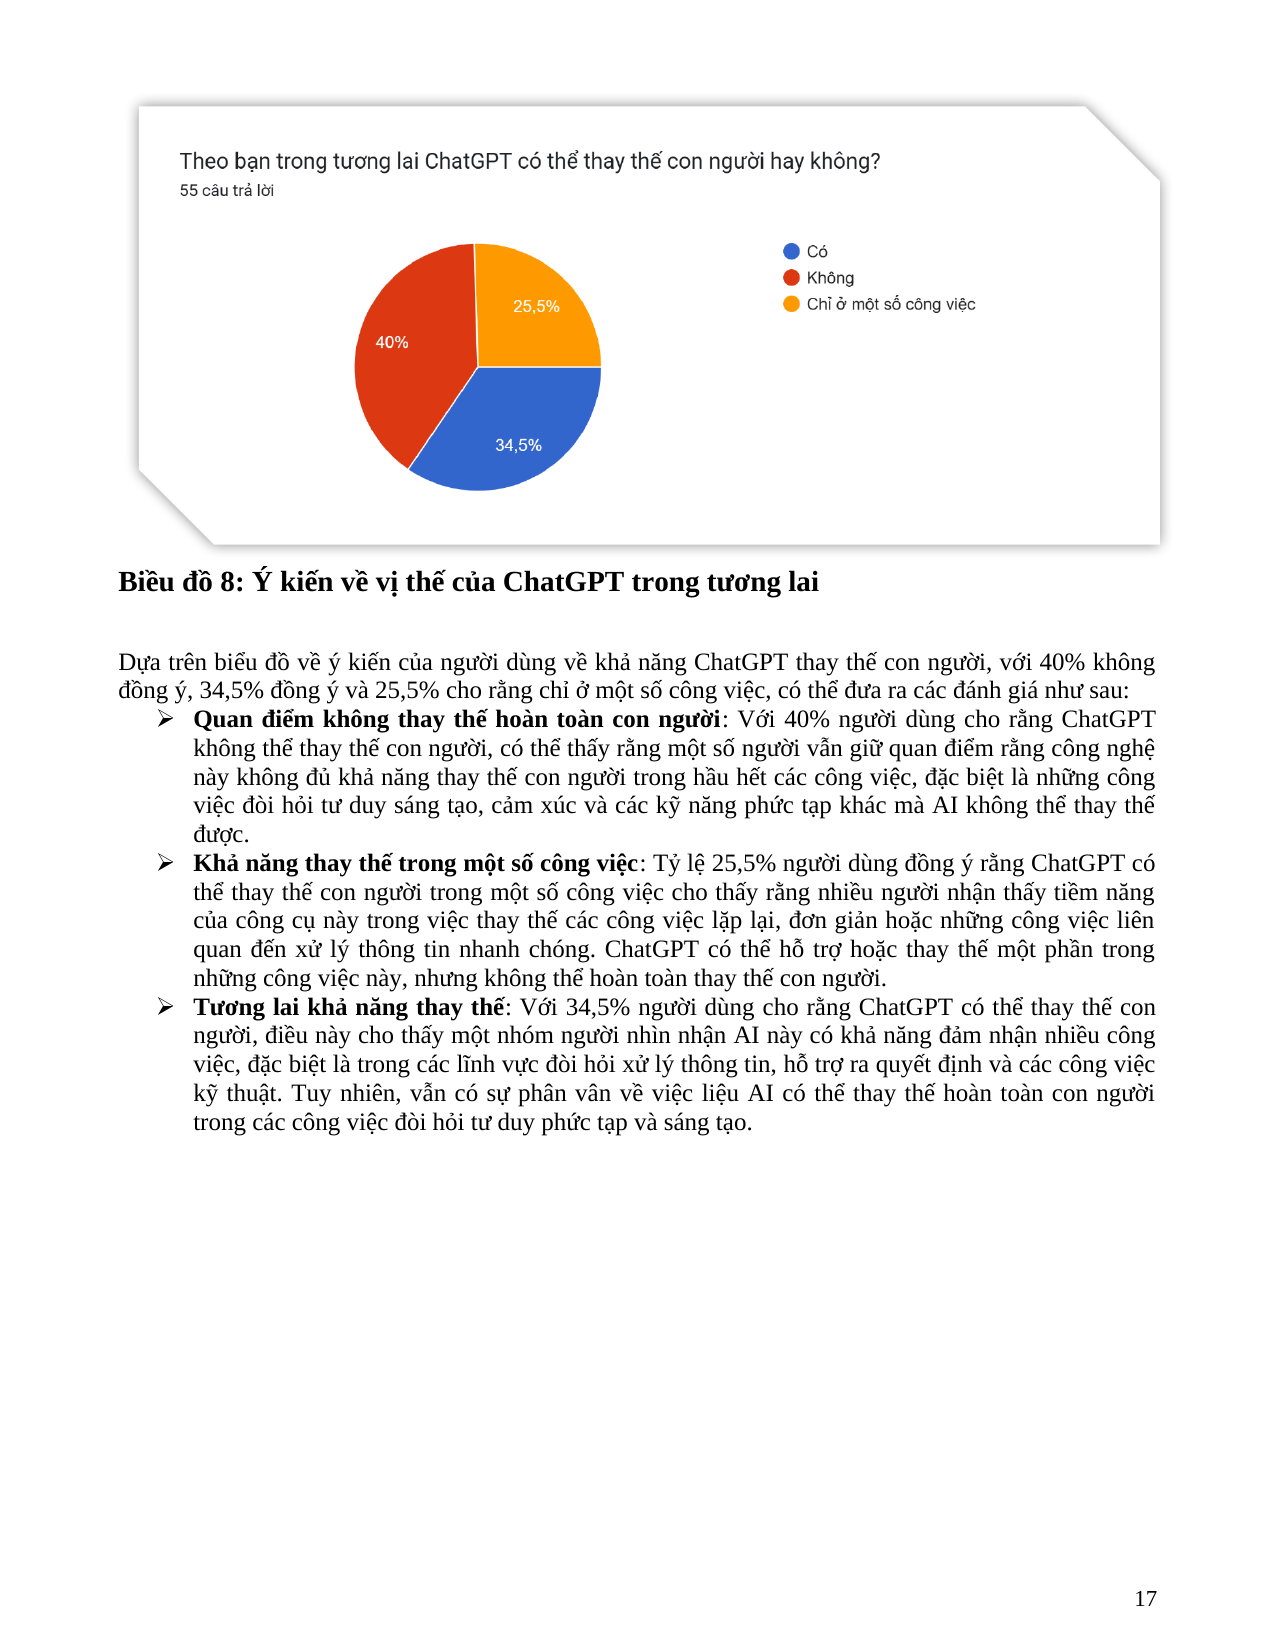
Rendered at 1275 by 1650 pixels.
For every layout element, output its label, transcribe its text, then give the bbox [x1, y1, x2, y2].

list Khả năng thay thế trong một số công việc: Tỷ lệ 25,5% người dùng đồng ý rằng ChatGPT có thể thay thế con người trong một số công việc cho thấy rằng nhiều người nhận thấy tiềm năng của công cụ này trong việc thay thế các công việc lặp lại, đơn giản hoặc những công việc liên quan đến xử lý thông tin nhanh chóng. ChatGPT có thể hỗ trợ hoặc thay thế một phần trong những công việc này, nhưng không thể hoàn toàn thay thế con người. [156, 848, 1157, 992]
text Biều đồ 8: Ý kiến về vị thế của ChatGPT trong tương lai [118, 564, 1157, 597]
picture [154, 121, 1145, 530]
list Quan điểm không thay thế hoàn toàn con người: Với 40% người dùng cho rằng ChatGPT không thể thay thế con người, có thể thấy rằng một số người vẫn giữ quan điểm rằng công nghệ này không đủ khả năng thay thế con người trong hầu hết các công việc, đặc biệt là những công việc đòi hỏi tư duy sáng tạo, cảm xúc và các kỹ năng phức tạp khác mà AI không thể thay thế được. [156, 704, 1157, 848]
text Dựa trên biểu đồ về ý kiến của người dùng về khả năng ChatGPT thay thế con người, với 40% không đồng ý, 34,5% đồng ý và 25,5% cho rằng chỉ ở một số công việc, có thể đưa ra các đánh giá như sau: [118, 647, 1157, 704]
list Tương lai khả năng thay thế: Với 34,5% người dùng cho rằng ChatGPT có thể thay thế con người, điều này cho thấy một nhóm người nhìn nhận AI này có khả năng đảm nhận nhiều công việc, đặc biệt là trong các lĩnh vực đòi hỏi xử lý thông tin, hỗ trợ ra quyết định và các công việc kỹ thuật. Tuy nhiên, vẫn có sự phân vân về việc liệu AI có thể thay thế hoàn toàn con người trong các công việc đòi hỏi tư duy phức tạp và sáng tạo. [156, 992, 1157, 1136]
